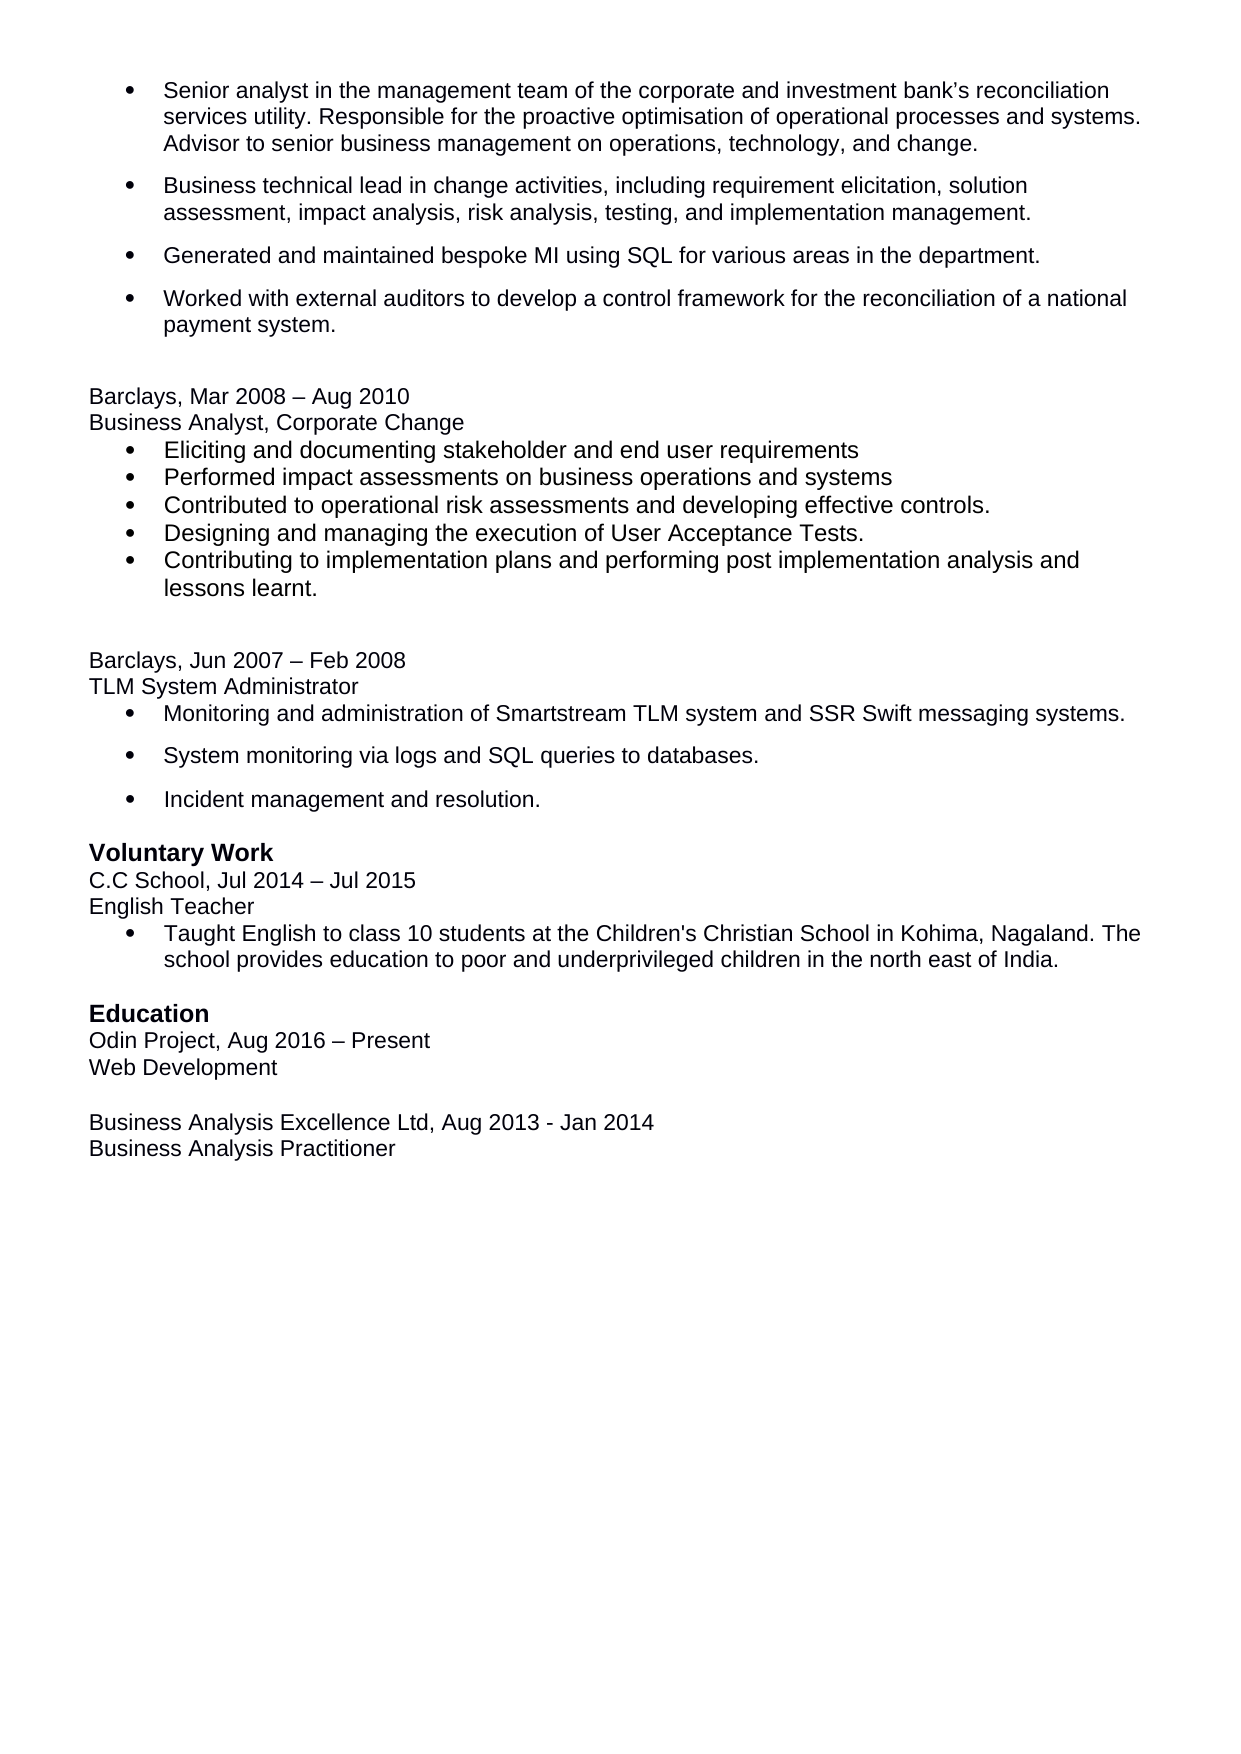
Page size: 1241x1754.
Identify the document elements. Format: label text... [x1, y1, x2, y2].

text TLM System Administrator [89, 673, 1152, 699]
list Senior analyst in the management team of the corporate and investment bank’s reconciliation services utility. Responsible for the proactive optimisation of operational processes and systems. Advisor to senior business management on operations, technology, and change. [126, 77, 1152, 156]
list Monitoring and administration of Smartstream TLM system and SSR Swift messaging systems. [126, 699, 1152, 726]
list Taught English to class 10 students at the Children's Christian School in Kohima, Nagaland. The school provides education to poor and underprivileged children in the north east of India. [126, 920, 1152, 972]
list Worked with external auditors to develop a control framework for the reconciliation of a national payment system. [126, 285, 1152, 338]
text Odin Project, Aug 2016 – Present [89, 1027, 1152, 1054]
list Contributed to operational risk assessments and developing effective controls. [126, 491, 1152, 518]
text Business Analyst, Corporate Change [89, 409, 1152, 436]
text Web Development [89, 1054, 1152, 1080]
text Business Analysis Practitioner [89, 1135, 1152, 1162]
list System monitoring via logs and SQL queries to databases. [126, 742, 1152, 769]
list Designing and managing the execution of User Acceptance Tests. [126, 518, 1152, 546]
list Performed impact assessments on business operations and systems [126, 463, 1152, 491]
text Barclays, Mar 2008 – Aug 2010 [89, 383, 1152, 409]
text English Teacher [89, 893, 1152, 920]
text C.C School, Jul 2014 – Jul 2015 [89, 867, 1152, 893]
list Generated and maintained bespoke MI using SQL for various areas in the department. [126, 242, 1152, 268]
text Business Analysis Excellence Ltd, Aug 2013 - Jan 2014 [89, 1109, 1152, 1135]
list Incident management and resolution. [126, 786, 1152, 812]
text Barclays, Jun 2007 – Feb 2008 [89, 647, 1152, 673]
text Voluntary Work [89, 838, 1152, 867]
text Education [89, 999, 1152, 1027]
list Eliciting and documenting stakeholder and end user requirements [126, 436, 1152, 463]
list Contributing to implementation plans and performing post implementation analysis and lessons learnt. [126, 546, 1152, 601]
